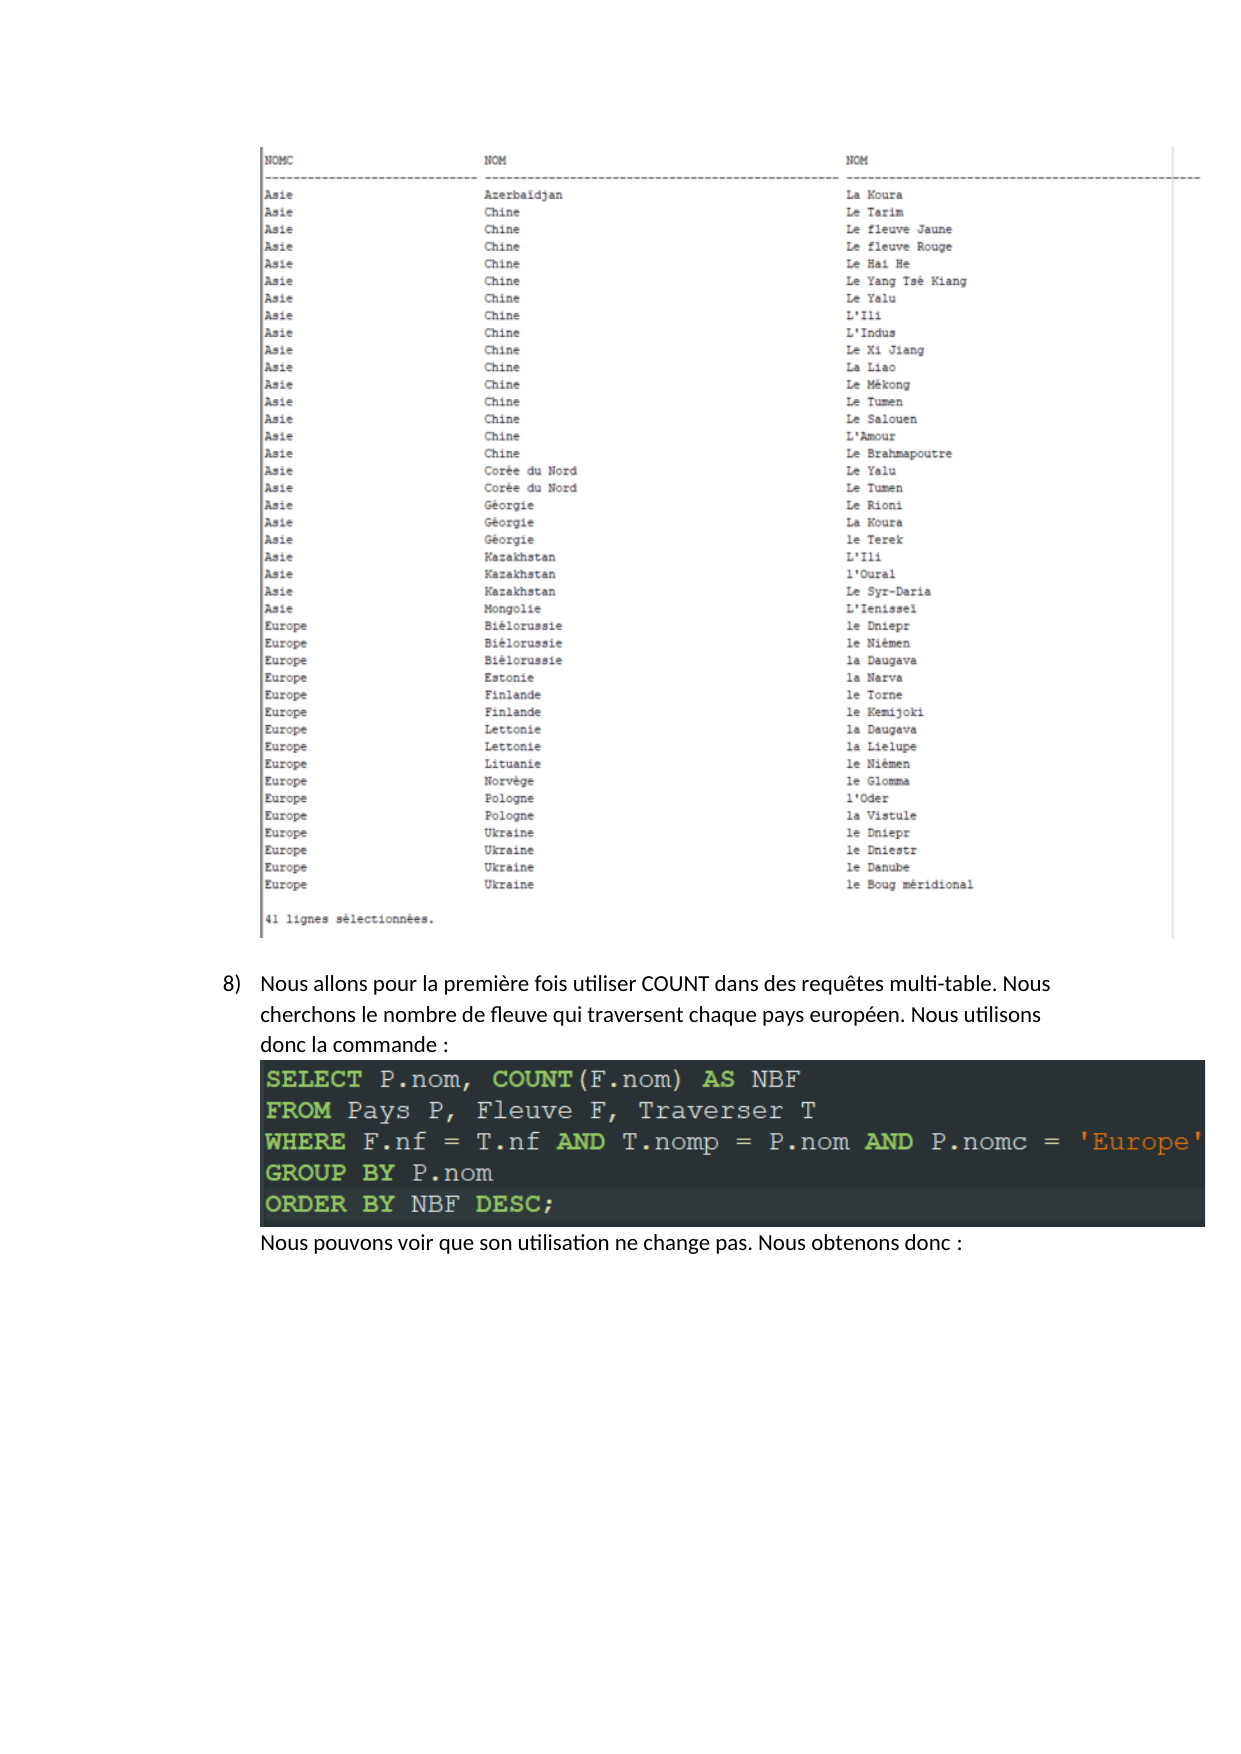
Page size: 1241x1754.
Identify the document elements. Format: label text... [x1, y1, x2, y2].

list Nous allons pour la première fois utiliser COUNT dans des requêtes multi-table. Nous cherchons le nombre de fleuve qui traversent chaque pays européen. Nous utilisons donc la commande : [223, 969, 1093, 1058]
picture [260, 147, 1205, 938]
picture [260, 1060, 1205, 1227]
list Nous pouvons voir que son utilisation ne change pas. Nous obtenons donc : [260, 1228, 1093, 1256]
